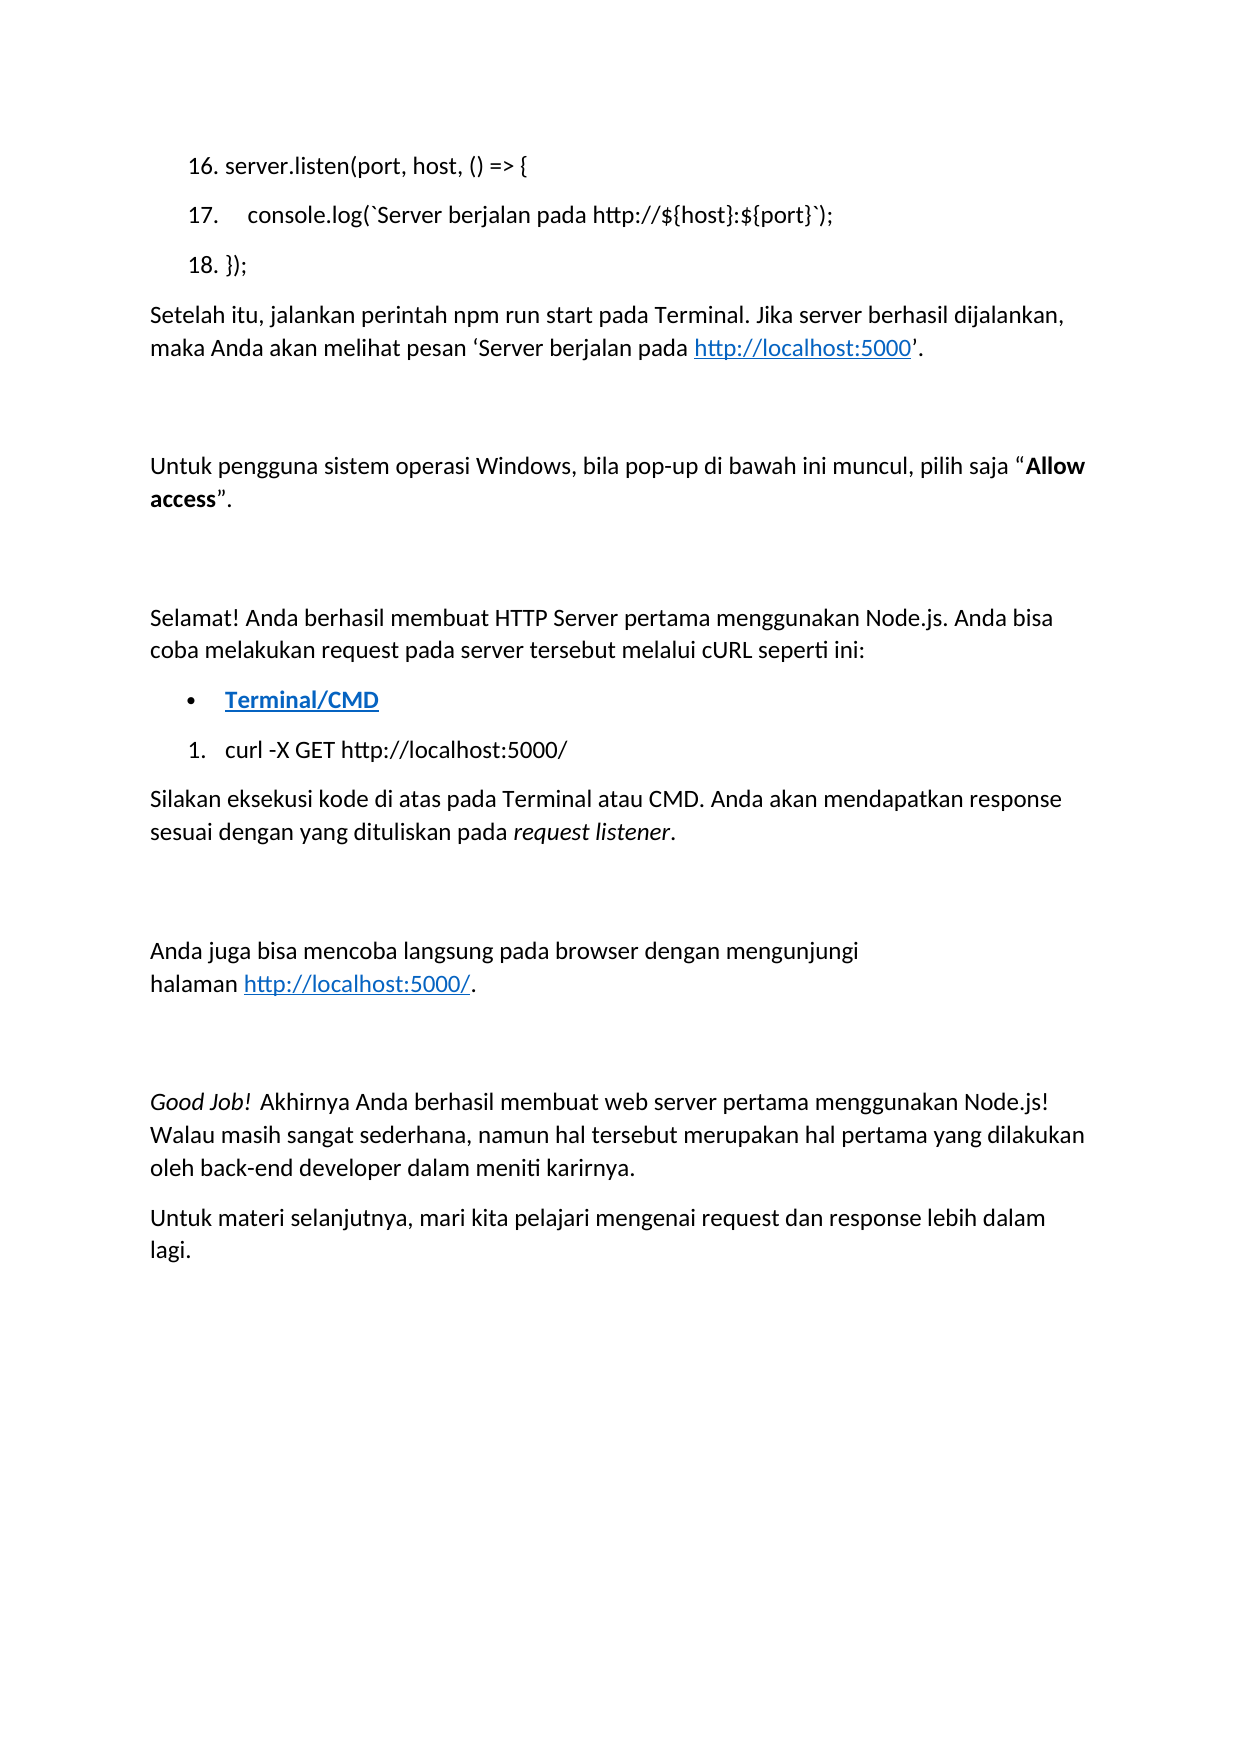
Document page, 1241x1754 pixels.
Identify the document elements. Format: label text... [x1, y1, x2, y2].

text Selamat! Anda berhasil membuat HTTP Server pertama menggunakan Node.js. Anda bisa coba melakukan request pada server tersebut melalui cURL seperti ini: [150, 602, 1090, 665]
text Good Job! Akhirnya Anda berhasil membuat web server pertama menggunakan Node.js! Walau masih sangat sederhana, namun hal tersebut merupakan hal pertama yang dilakukan oleh back-end developer dalam meniti karirnya. [150, 1086, 1090, 1183]
text Anda juga bisa mencoba langsung pada browser dengan mengunjungi halaman http://localhost:5000/. [150, 935, 1090, 998]
text Setelah itu, jalankan perintah npm run start pada Terminal. Jika server berhasil dijalankan, maka Anda akan melihat pesan ‘Server berjalan pada http://localhost:5000’. [150, 299, 1090, 362]
text Untuk materi selanjutnya, mari kita pelajari mengenai request dan response lebih dalam lagi. [150, 1202, 1090, 1265]
list }); [187, 249, 1090, 280]
list curl -X GET http://localhost:5000/ [187, 734, 1090, 764]
text Silakan eksekusi kode di atas pada Terminal atau CMD. Anda akan mendapatkan response sesuai dengan yang dituliskan pada request listener. [150, 783, 1090, 847]
text Untuk pengguna sistem operasi Windows, bila pop-up di bawah ini muncul, pilih saja “Allow access”. [150, 450, 1090, 514]
list server.listen(port, host, () => { [187, 150, 1090, 181]
list console.log(`Server berjalan pada http://${host}:${port}`); [187, 199, 1090, 230]
list Terminal/CMD [187, 684, 1090, 715]
